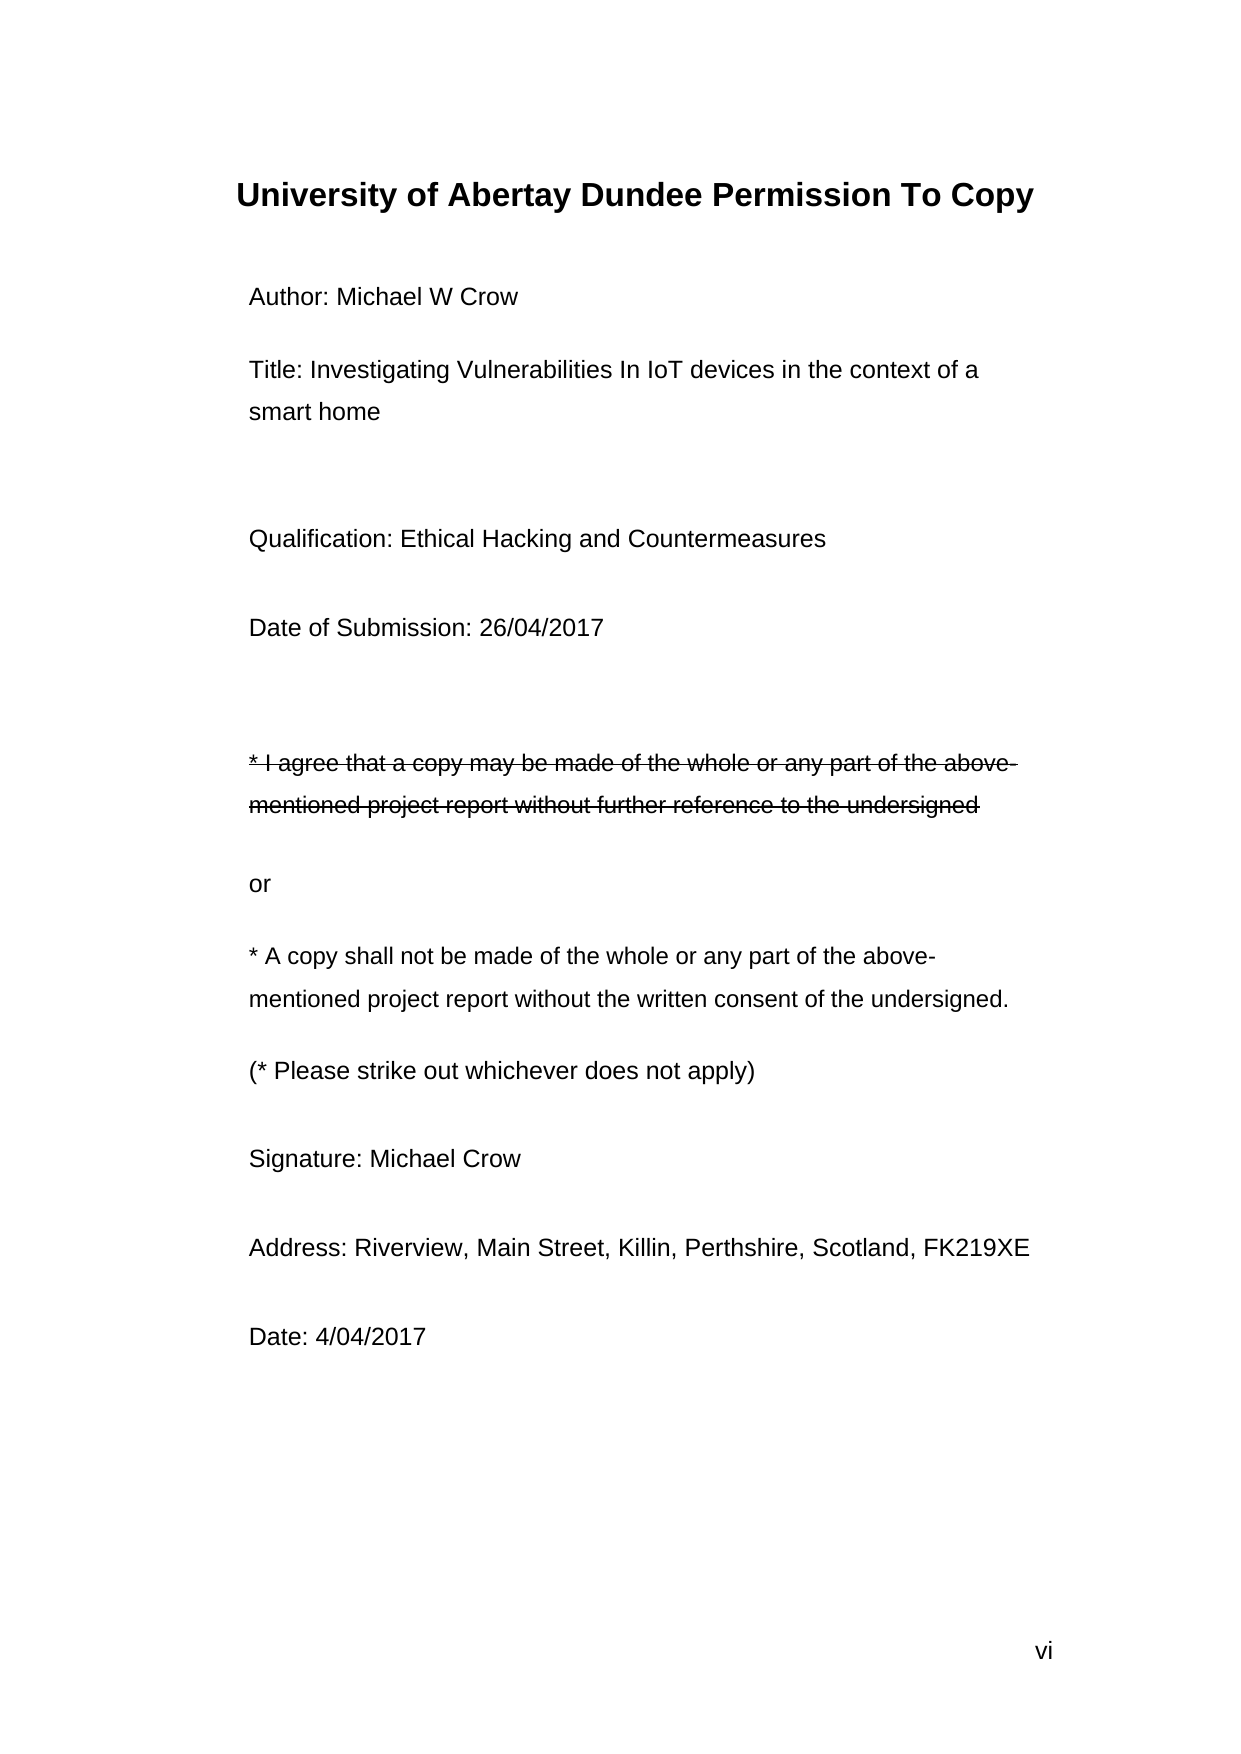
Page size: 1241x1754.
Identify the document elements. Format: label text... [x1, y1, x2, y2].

text Date: 4/04/2017 [249, 1322, 1053, 1350]
text Date of Submission: 26/04/2017 [249, 613, 1053, 642]
text (* Please strike out whichever does not apply) [249, 1056, 1053, 1084]
text * I agree that a copy may be made of the whole or any part of the above-mentioned project report without further reference to the undersigned [249, 748, 1041, 819]
text Signature: Michael Crow [249, 1144, 1053, 1173]
subtitle University of Abertay Dundee Permission To Copy [236, 175, 1053, 213]
text Address: Riverview, Main Street, Killin, Perthshire, Scotland, FK219XE [249, 1233, 1053, 1262]
text or [249, 869, 1053, 898]
text Author: Michael W Crow [249, 281, 1053, 310]
text Title: Investigating Vulnerabilities In IoT devices in the context of a smart home [249, 355, 1016, 425]
text Qualification: Ethical Hacking and Countermeasures [249, 524, 1053, 553]
text * A copy shall not be made of the whole or any part of the above-mentioned project report without the written consent of the undersigned. [249, 942, 1041, 1013]
